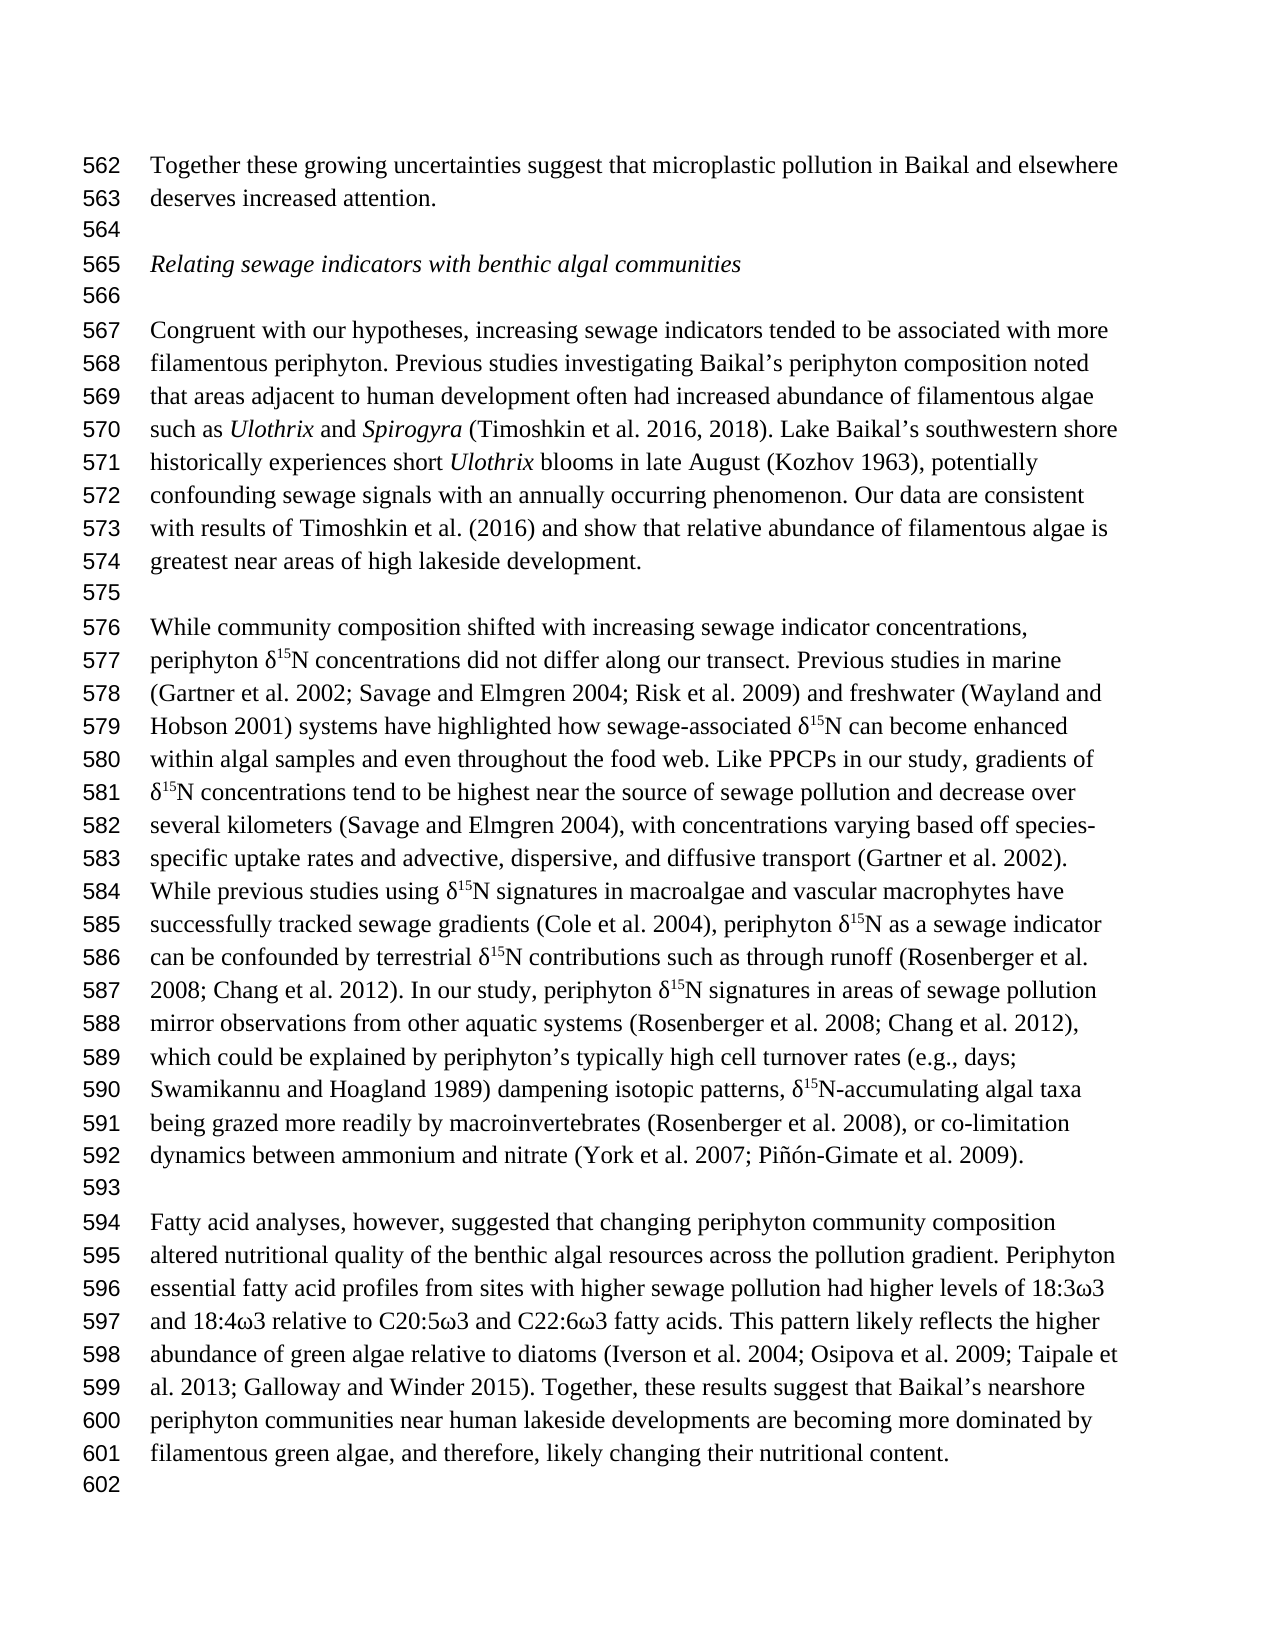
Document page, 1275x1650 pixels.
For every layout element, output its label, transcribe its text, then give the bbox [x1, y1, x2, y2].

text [150, 150, 1125, 212]
text Relating sewage indicators with benthic algal communities [150, 249, 1125, 278]
text Congruent with our hypotheses, increasing sewage indicators tended to be associated with more filamentous periphyton. Previous studies investigating Baikal’s periphyton composition noted that areas adjacent to human development often had increased abundance of filamentous algae such as Ulothrix and Spirogyra (Timoshkin et al. 2016, 2018). Lake Baikal’s southwestern shore historically experiences short Ulothrix blooms in late August (Kozhov 1963), potentially confounding sewage signals with an annually occurring phenomenon. Our data are consistent with results of Timoshkin et al. (2016) and show that relative abundance of filamentous algae is greatest near areas of high lakeside development. [150, 315, 1125, 575]
text Fatty acid analyses, however, suggested that changing periphyton community composition altered nutritional quality of the benthic algal resources across the pollution gradient. Periphyton essential fatty acid profiles from sites with higher sewage pollution had higher levels of 18:3ω3 and 18:4ω3 relative to C20:5ω3 and C22:6ω3 fatty acids. This pattern likely reflects the higher abundance of green algae relative to diatoms (Iverson et al. 2004; Osipova et al. 2009; Taipale et al. 2013; Galloway and Winder 2015). Together, these results suggest that Baikal’s nearshore periphyton communities near human lakeside developments are becoming more dominated by filamentous green algae, and therefore, likely changing their nutritional content. [150, 1207, 1125, 1467]
text While community composition shifted with increasing sewage indicator concentrations, periphyton δ15N concentrations did not differ along our transect. Previous studies in marine (Gartner et al. 2002; Savage and Elmgren 2004; Risk et al. 2009) and freshwater (Wayland and Hobson 2001) systems have highlighted how sewage-associated δ15N can become enhanced within algal samples and even throughout the food web. Like PPCPs in our study, gradients of δ15N concentrations tend to be highest near the source of sewage pollution and decrease over several kilometers (Savage and Elmgren 2004), with concentrations varying based off species-specific uptake rates and advective, dispersive, and diffusive transport (Gartner et al. 2002). While previous studies using δ15N signatures in macroalgae and vascular macrophytes have successfully tracked sewage gradients (Cole et al. 2004), periphyton δ15N as a sewage indicator can be confounded by terrestrial δ15N contributions such as through runoff (Rosenberger et al. 2008; Chang et al. 2012). In our study, periphyton δ15N signatures in areas of sewage pollution mirror observations from other aquatic systems (Rosenberger et al. 2008; Chang et al. 2012), which could be explained by periphyton’s typically high cell turnover rates (e.g., days; Swamikannu and Hoagland 1989) dampening isotopic patterns, δ15N-accumulating algal taxa being grazed more readily by macroinvertebrates (Rosenberger et al. 2008), or co-limitation dynamics between ammonium and nitrate (York et al. 2007; Piñón-Gimate et al. 2009). [150, 612, 1125, 1169]
